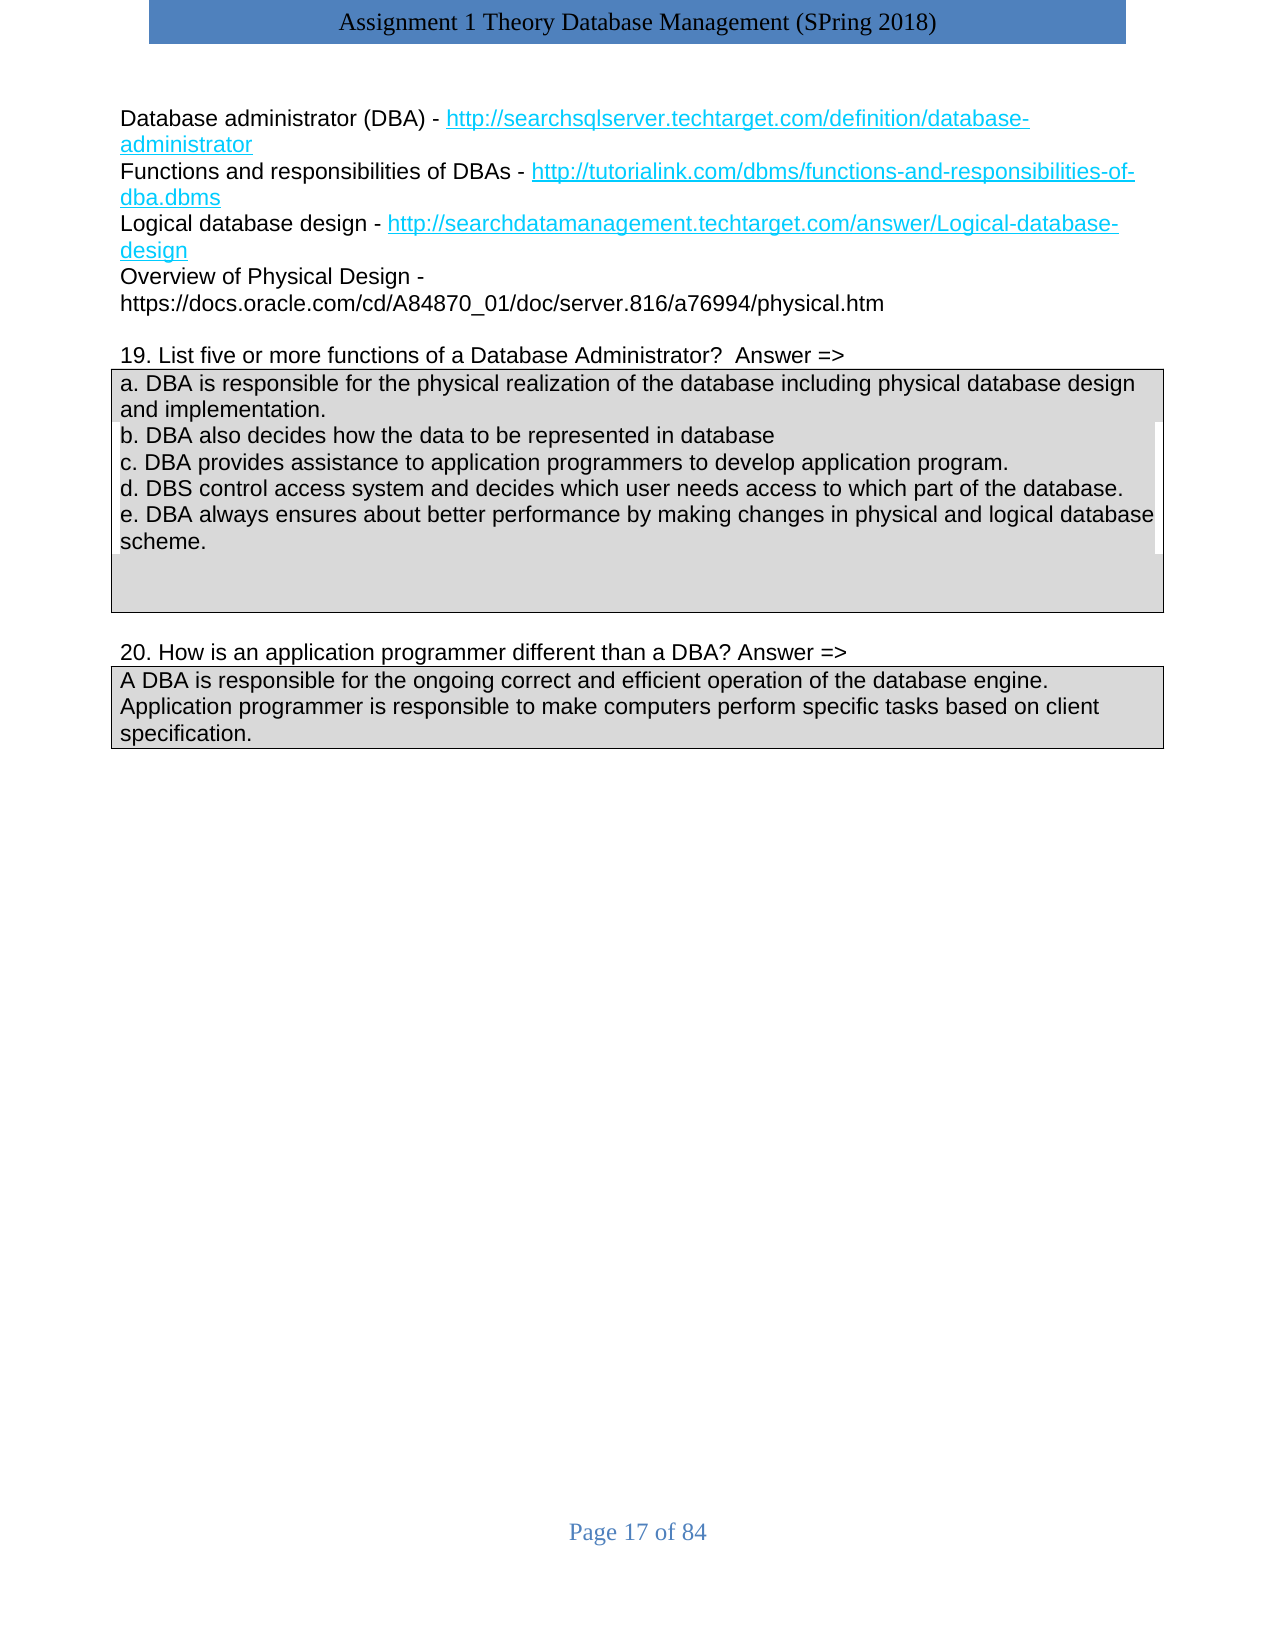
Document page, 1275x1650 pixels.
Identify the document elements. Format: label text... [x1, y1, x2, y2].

text Overview of Physical Design - https://docs.oracle.com/cd/A84870_01/doc/server.816/a76994/physical.htm [120, 263, 1155, 316]
text c. DBA provides assistance to application programmers to develop application program. [120, 449, 1155, 475]
text Functions and responsibilities of DBAs - http://tutorialink.com/dbms/functions-and-responsibilities-of-dba.dbms [120, 158, 1155, 210]
text d. DBS control access system and decides which user needs access to which part of the database. [120, 475, 1155, 501]
text a. DBA is responsible for the physical realization of the database including physical database design and implementation. [112, 370, 1163, 422]
text e. DBA always ensures about better performance by making changes in physical and logical database scheme. [120, 501, 1155, 553]
text Logical database design - http://searchdatamanagement.techtarget.com/answer/Logical-database-design [120, 210, 1155, 263]
text Database administrator (DBA) - http://searchsqlserver.techtarget.com/definition/database-administrator [120, 105, 1155, 158]
text b. DBA also decides how the data to be represented in database [120, 422, 1155, 449]
text A DBA is responsible for the ongoing correct and efficient operation of the database engine. Application programmer is responsible to make computers perform specific tasks based on client specification. [112, 667, 1163, 748]
text 20. How is an application programmer different than a DBA? Answer => [120, 639, 1155, 666]
text 19. List five or more functions of a Database Administrator? Answer => [120, 342, 1155, 368]
